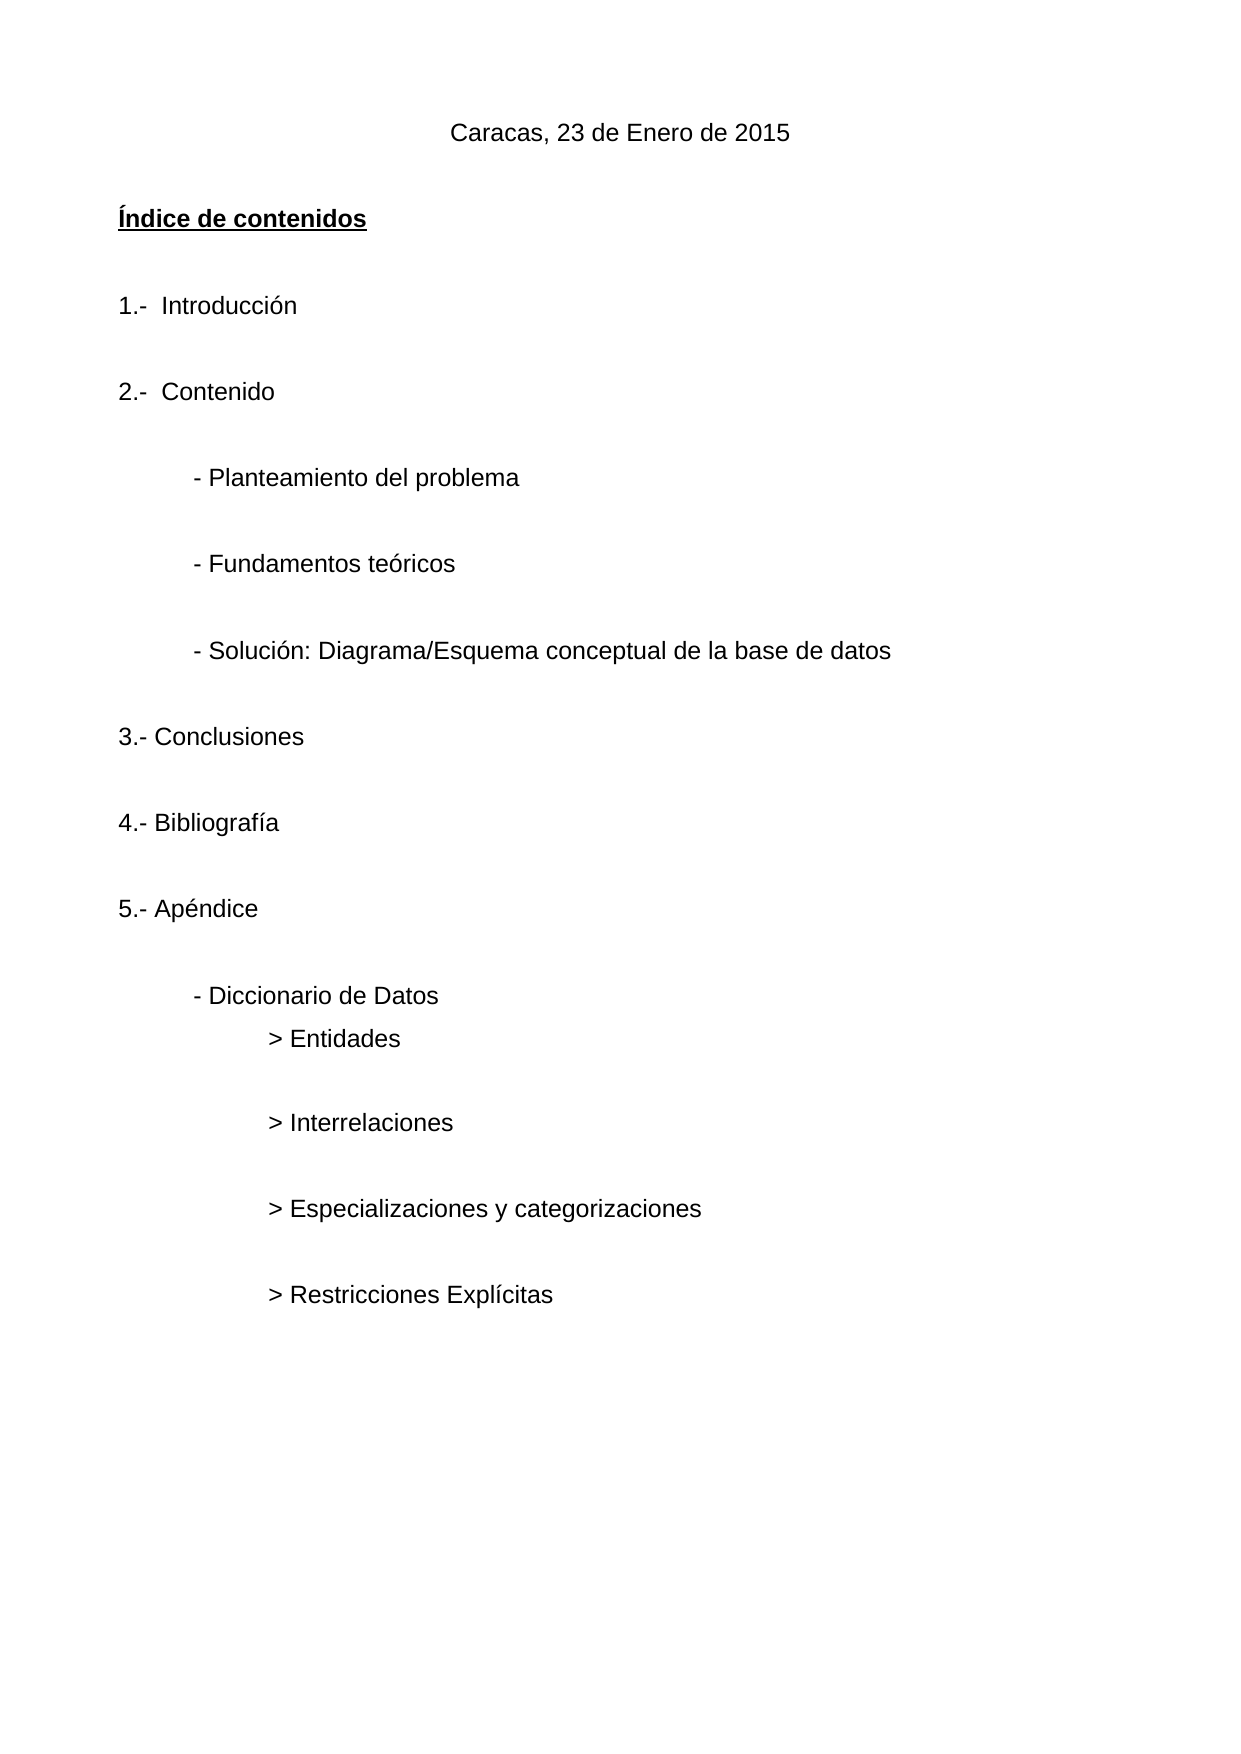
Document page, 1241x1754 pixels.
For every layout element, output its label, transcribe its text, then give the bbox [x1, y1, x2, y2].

text 5.- Apéndice [118, 894, 1122, 923]
text - Solución: Diagrama/Esquema conceptual de la base de datos [118, 636, 1122, 664]
text 2.- Contenido [118, 377, 1122, 406]
text > Especializaciones y categorizaciones [118, 1194, 1122, 1223]
text Índice de contenidos [118, 204, 1122, 233]
text > Entidades [118, 1024, 1122, 1052]
text 1.- Introducción [118, 291, 1122, 319]
text > Restricciones Explícitas [118, 1280, 1122, 1309]
text 3.- Conclusiones [118, 722, 1122, 751]
text > Interrelaciones [118, 1108, 1122, 1136]
text - Planteamiento del problema [118, 463, 1122, 492]
text Caracas, 23 de Enero de 2015 [118, 118, 1122, 147]
text 4.- Bibliografía [118, 808, 1122, 837]
text - Fundamentos teóricos [118, 549, 1122, 578]
text - Diccionario de Datos [118, 981, 1122, 1009]
